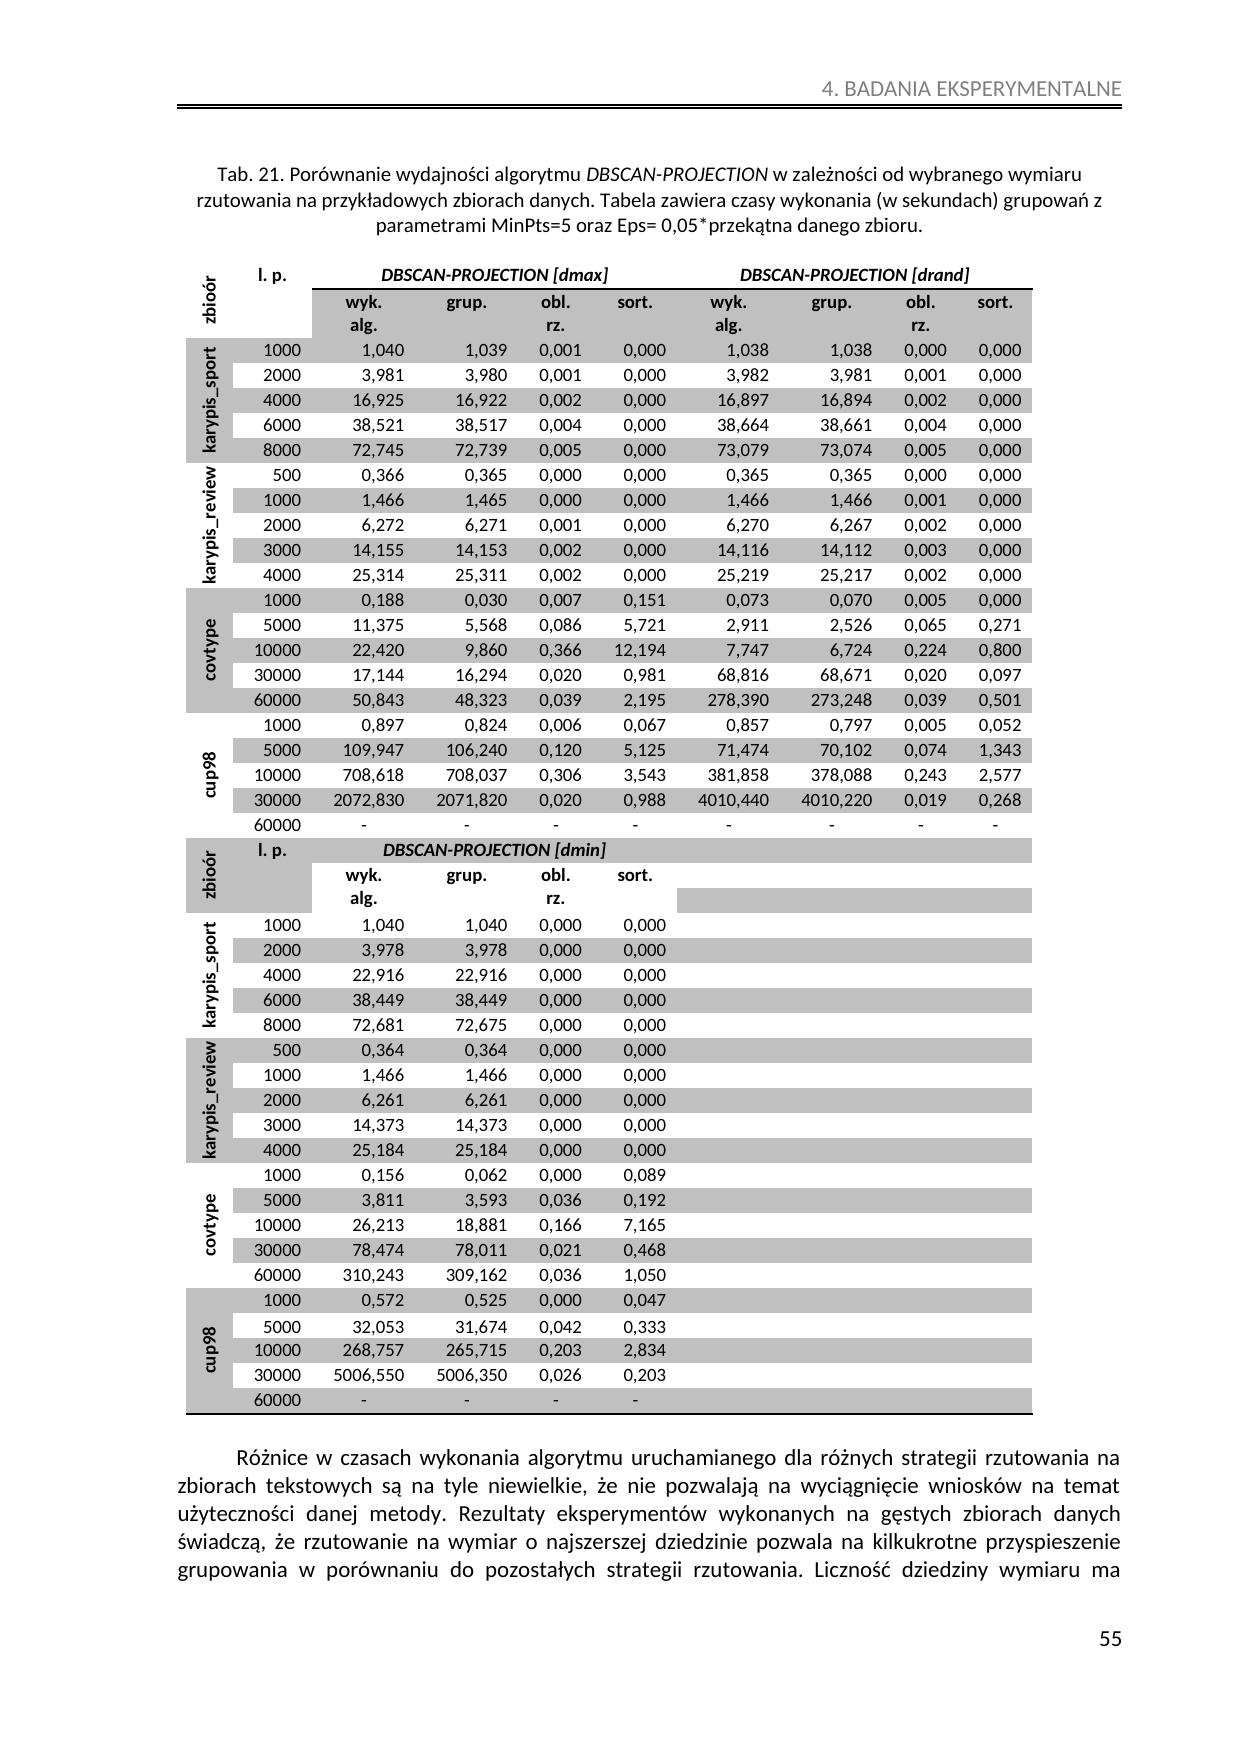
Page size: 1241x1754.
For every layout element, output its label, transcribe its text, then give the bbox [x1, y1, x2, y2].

text Tab. 21. Porównanie wydajności algorytmu DBSCAN-PROJECTION w zależności od wybranego wymiaru rzutowania na przykładowych zbiorach danych. Tabela zawiera czasy wykonania (w sekundach) grupowań z parametrami MinPts=5 oraz Eps= 0,05*przekątna danego zbioru. [177, 162, 1122, 238]
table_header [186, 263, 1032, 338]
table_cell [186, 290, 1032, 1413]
